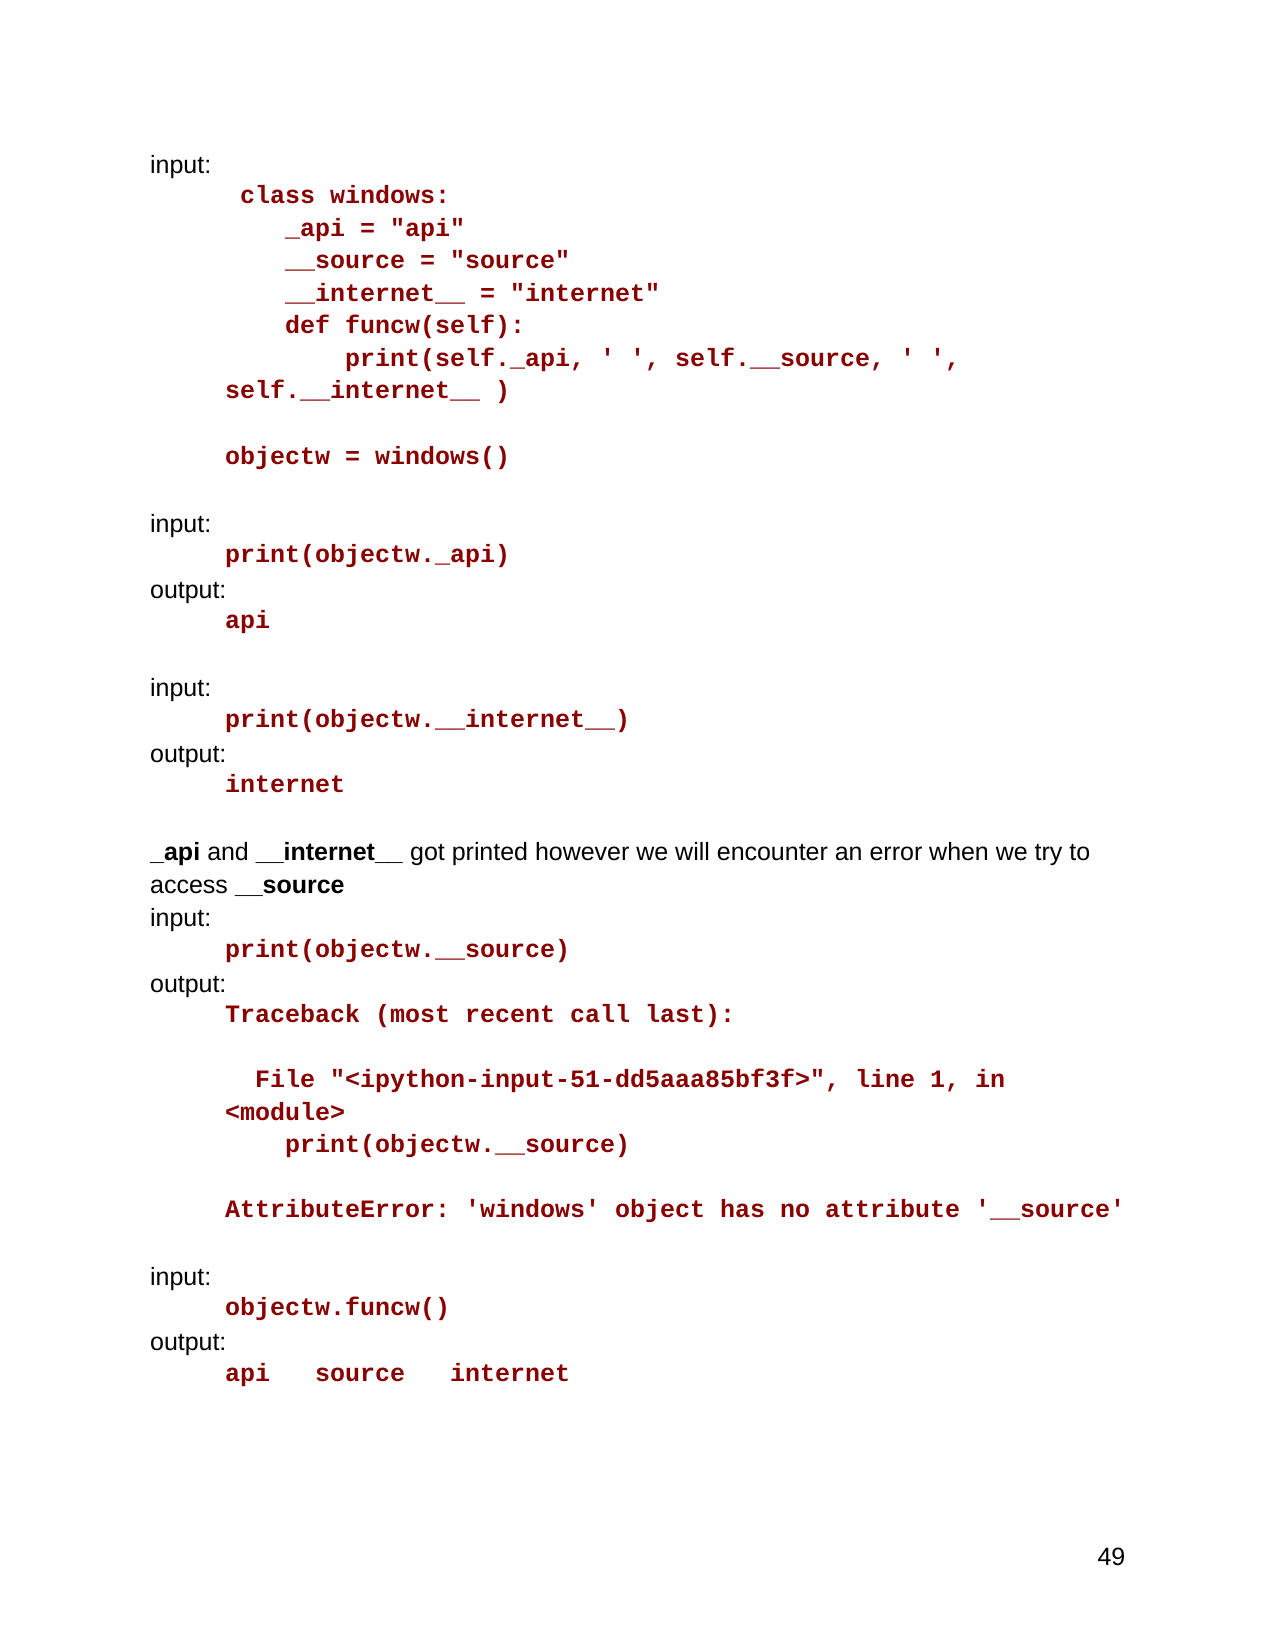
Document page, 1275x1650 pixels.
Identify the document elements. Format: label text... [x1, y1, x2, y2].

subtitle class windows: [225, 183, 1125, 211]
subtitle print(objectw.__source) [225, 1132, 1125, 1160]
text output: [150, 739, 1125, 767]
text input: [150, 509, 1125, 538]
subtitle AttributeError: 'windows' object has no attribute '__source' [225, 1197, 1125, 1258]
subtitle print(objectw.__internet__) [225, 706, 1125, 734]
text input: [150, 150, 1125, 179]
text _api and __internet__ got printed however we will encounter an error when we try to access __source [150, 837, 1125, 899]
subtitle Traceback (most recent call last): [225, 1002, 1125, 1030]
subtitle __internet__ = "internet" [225, 281, 1125, 309]
subtitle __source = "source" [225, 248, 1125, 276]
text input: [150, 1262, 1125, 1291]
text output: [150, 969, 1125, 997]
subtitle def funcw(self): [225, 313, 1125, 341]
text output: [150, 574, 1125, 603]
subtitle print(objectw.__source) [225, 936, 1125, 964]
subtitle print(objectw._api) [225, 542, 1125, 570]
text output: [150, 1327, 1125, 1356]
subtitle print(self._api, ' ', self.__source, ' ', self.__internet__ ) [225, 346, 1125, 406]
subtitle objectw = windows() [225, 443, 1125, 472]
text input: [150, 673, 1125, 702]
subtitle api source internet [225, 1360, 1125, 1389]
subtitle internet [225, 772, 1125, 800]
subtitle _api = "api" [225, 216, 1125, 244]
subtitle api [225, 608, 1125, 636]
text input: [150, 903, 1125, 932]
subtitle File "<ipython-input-51-dd5aaa85bf3f>", line 1, in <module> [225, 1067, 1125, 1128]
subtitle objectw.funcw() [225, 1295, 1125, 1323]
